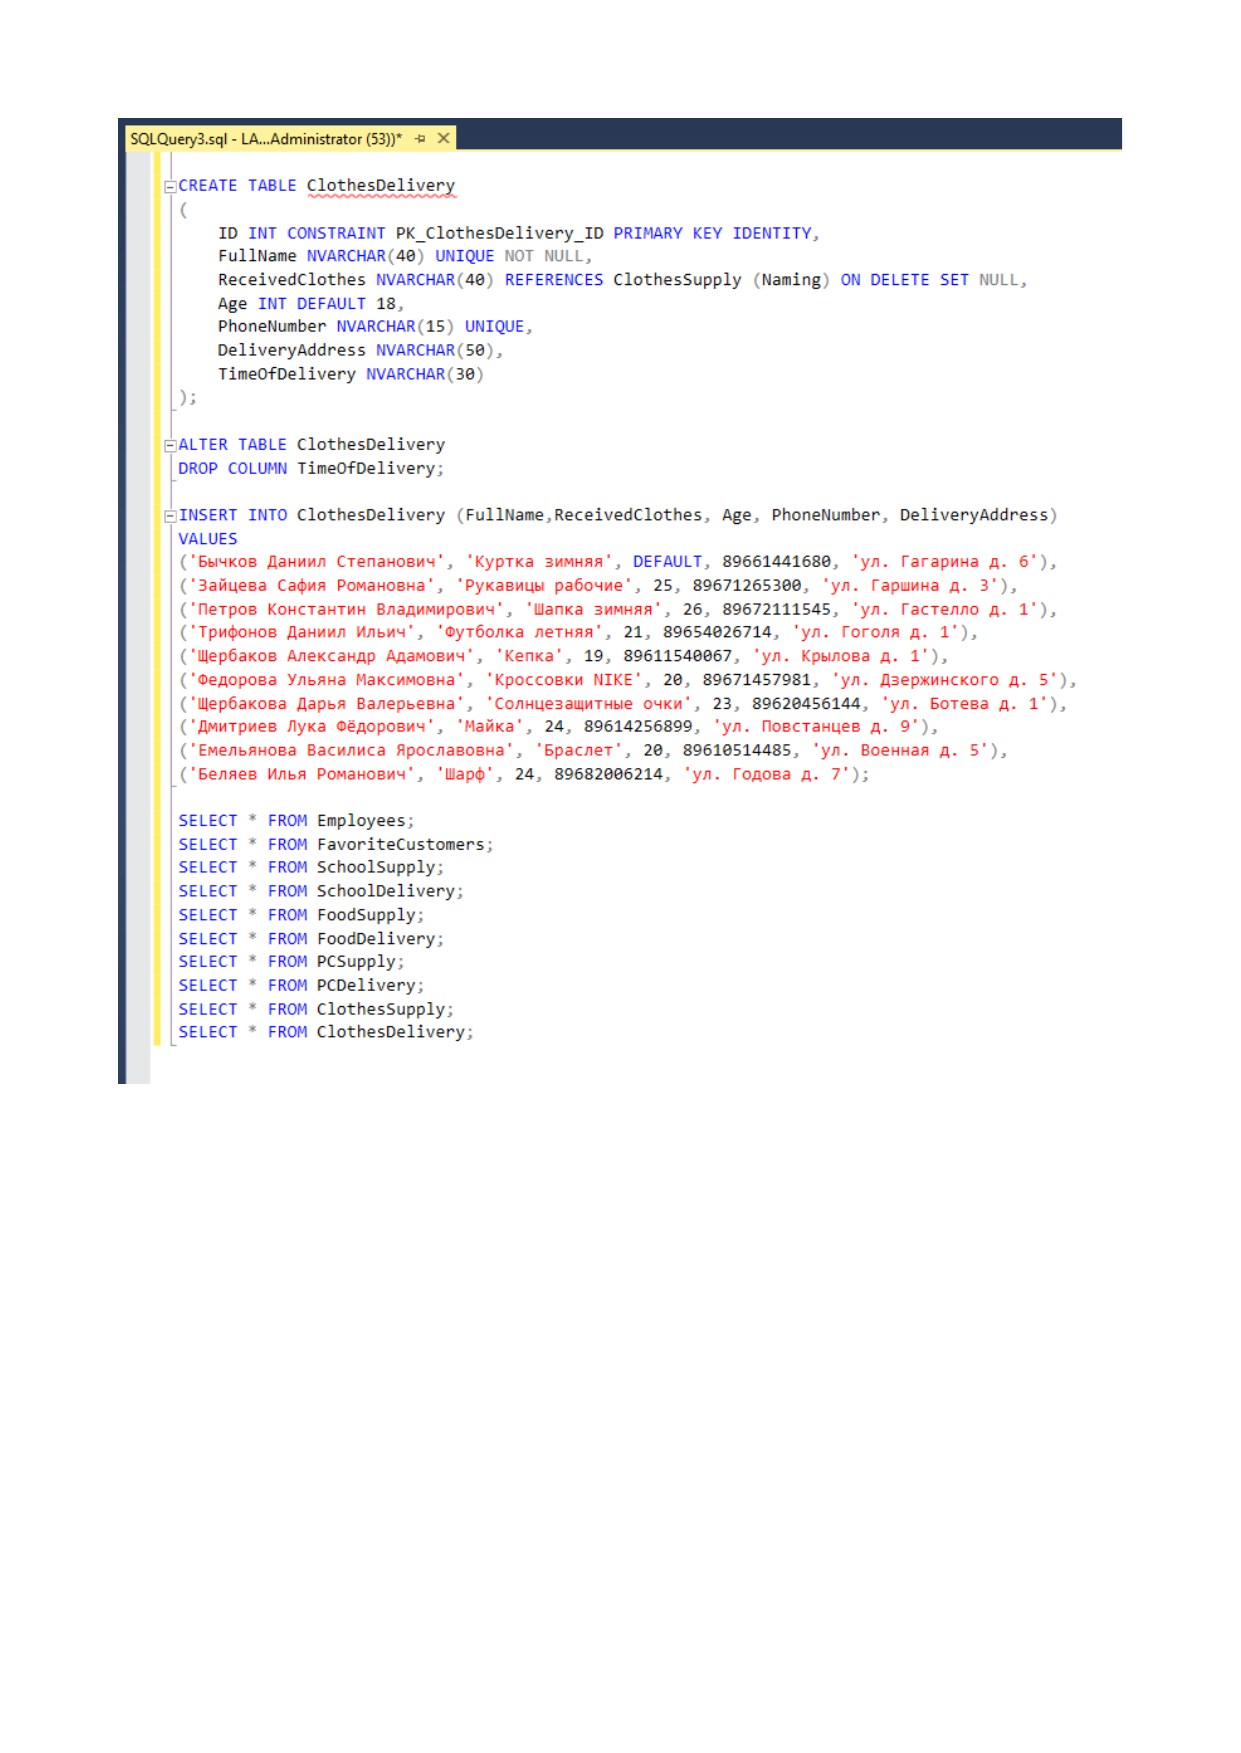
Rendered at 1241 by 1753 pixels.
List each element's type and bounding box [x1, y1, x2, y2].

picture [118, 118, 1123, 1084]
